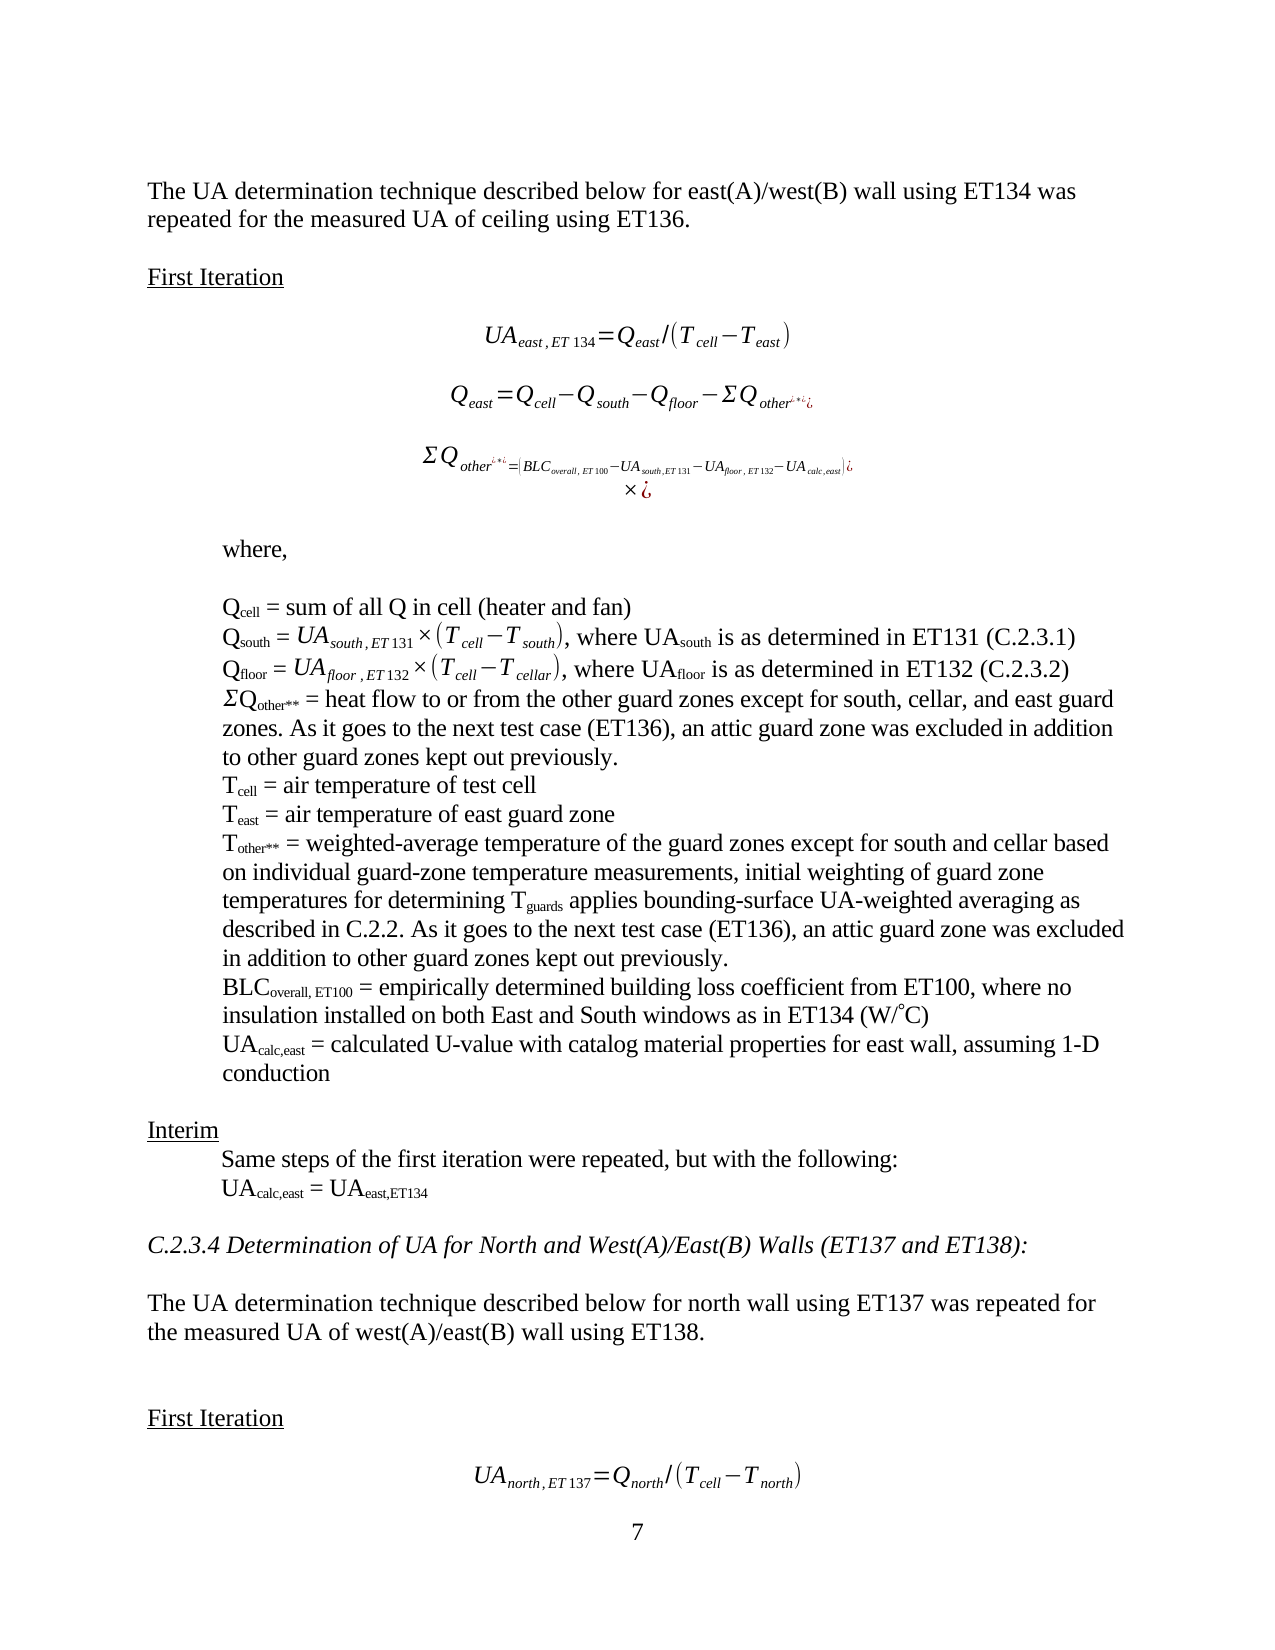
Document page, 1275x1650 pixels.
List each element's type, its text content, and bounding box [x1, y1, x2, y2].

text First Iteration [147, 1403, 1128, 1432]
text Qsouth = , where UAsouth is as determined in ET131 (C.2.3.1) [222, 620, 1128, 652]
text Qfloor = , where UAfloor is as determined in ET132 (C.2.3.2) [222, 652, 1128, 684]
text The UA determination technique described below for north wall using ET137 was repeated for the measured UA of west(A)/east(B) wall using ET138. [147, 1288, 1128, 1346]
text First Iteration [147, 262, 1128, 291]
text Same steps of the first iteration were repeated, but with the following: [221, 1144, 1128, 1173]
text The UA determination technique described below for east(A)/west(B) wall using ET134 was repeated for the measured UA of ceiling using ET136. [147, 176, 1128, 233]
text C.2.3.4 Determination of UA for North and West(A)/East(B) Walls (ET137 and ET138): [147, 1231, 1128, 1259]
text Tcell = air temperature of test cell [222, 771, 1128, 799]
text Interim [147, 1116, 1128, 1144]
text Teast = air temperature of east guard zone [222, 799, 1128, 828]
text Qcell = sum of all Q in cell (heater and fan) [222, 592, 1128, 620]
text Qother** = heat flow to or from the other guard zones except for south, cellar, and east guard zones. As it goes to the next test case (ET136), an attic guard zone was excluded in addition to other guard zones kept out previously. [222, 684, 1128, 771]
text UAcalc,east = UAeast,ET134 [221, 1173, 1128, 1202]
text UAcalc,east = calculated U-value with catalog material properties for east wall, assuming 1-D conduction [222, 1029, 1128, 1087]
text where, [222, 534, 1128, 563]
text Tother** = weighted-average temperature of the guard zones except for south and cellar based on individual guard-zone temperature measurements, initial weighting of guard zone temperatures for determining Tguards applies bounding-surface UA-weighted averaging as described in C.2.2. As it goes to the next test case (ET136), an attic guard zone was excluded in addition to other guard zones kept out previously. [222, 828, 1128, 972]
text BLCoverall, ET100 = empirically determined building loss coefficient from ET100, where no insulation installed on both East and South windows as in ET134 (W/C) [222, 972, 1128, 1029]
